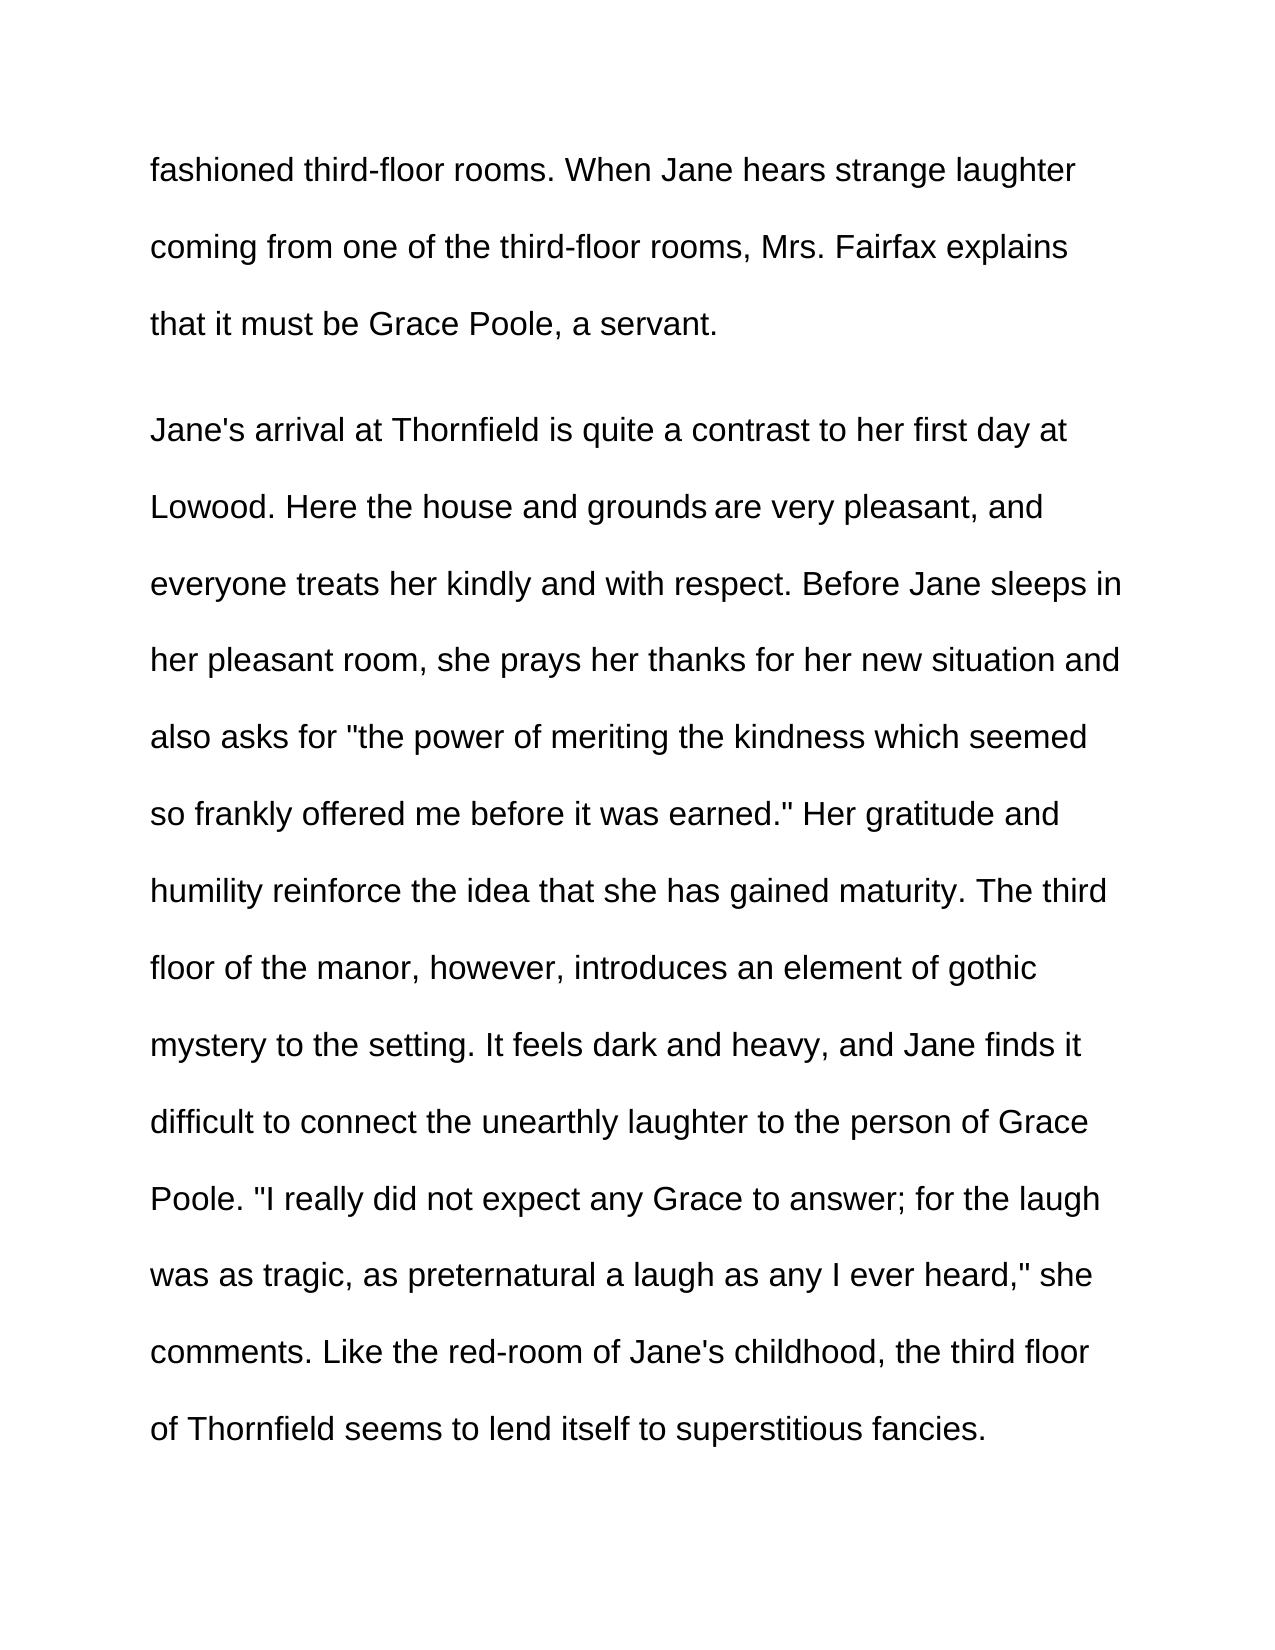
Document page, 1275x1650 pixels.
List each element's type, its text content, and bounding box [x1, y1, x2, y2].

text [150, 150, 1125, 342]
text Jane's arrival at Thornfield is quite a contrast to her first day at Lowood. Here the house and grounds are very pleasant, and everyone treats her kindly and with respect. Before Jane sleeps in her pleasant room, she prays her thanks for her new situation and also asks for "the power of meriting the kindness which seemed so frankly offered me before it was earned." Her gratitude and humility reinforce the idea that she has gained maturity. The third floor of the manor, however, introduces an element of gothic mystery to the setting. It feels dark and heavy, and Jane finds it difficult to connect the unearthly laughter to the person of Grace Poole. "I really did not expect any Grace to answer; for the laugh was as tragic, as preternatural a laugh as any I ever heard," she comments. Like the red-room of Jane's childhood, the third floor of Thornfield seems to lend itself to superstitious fancies. [150, 410, 1125, 1448]
